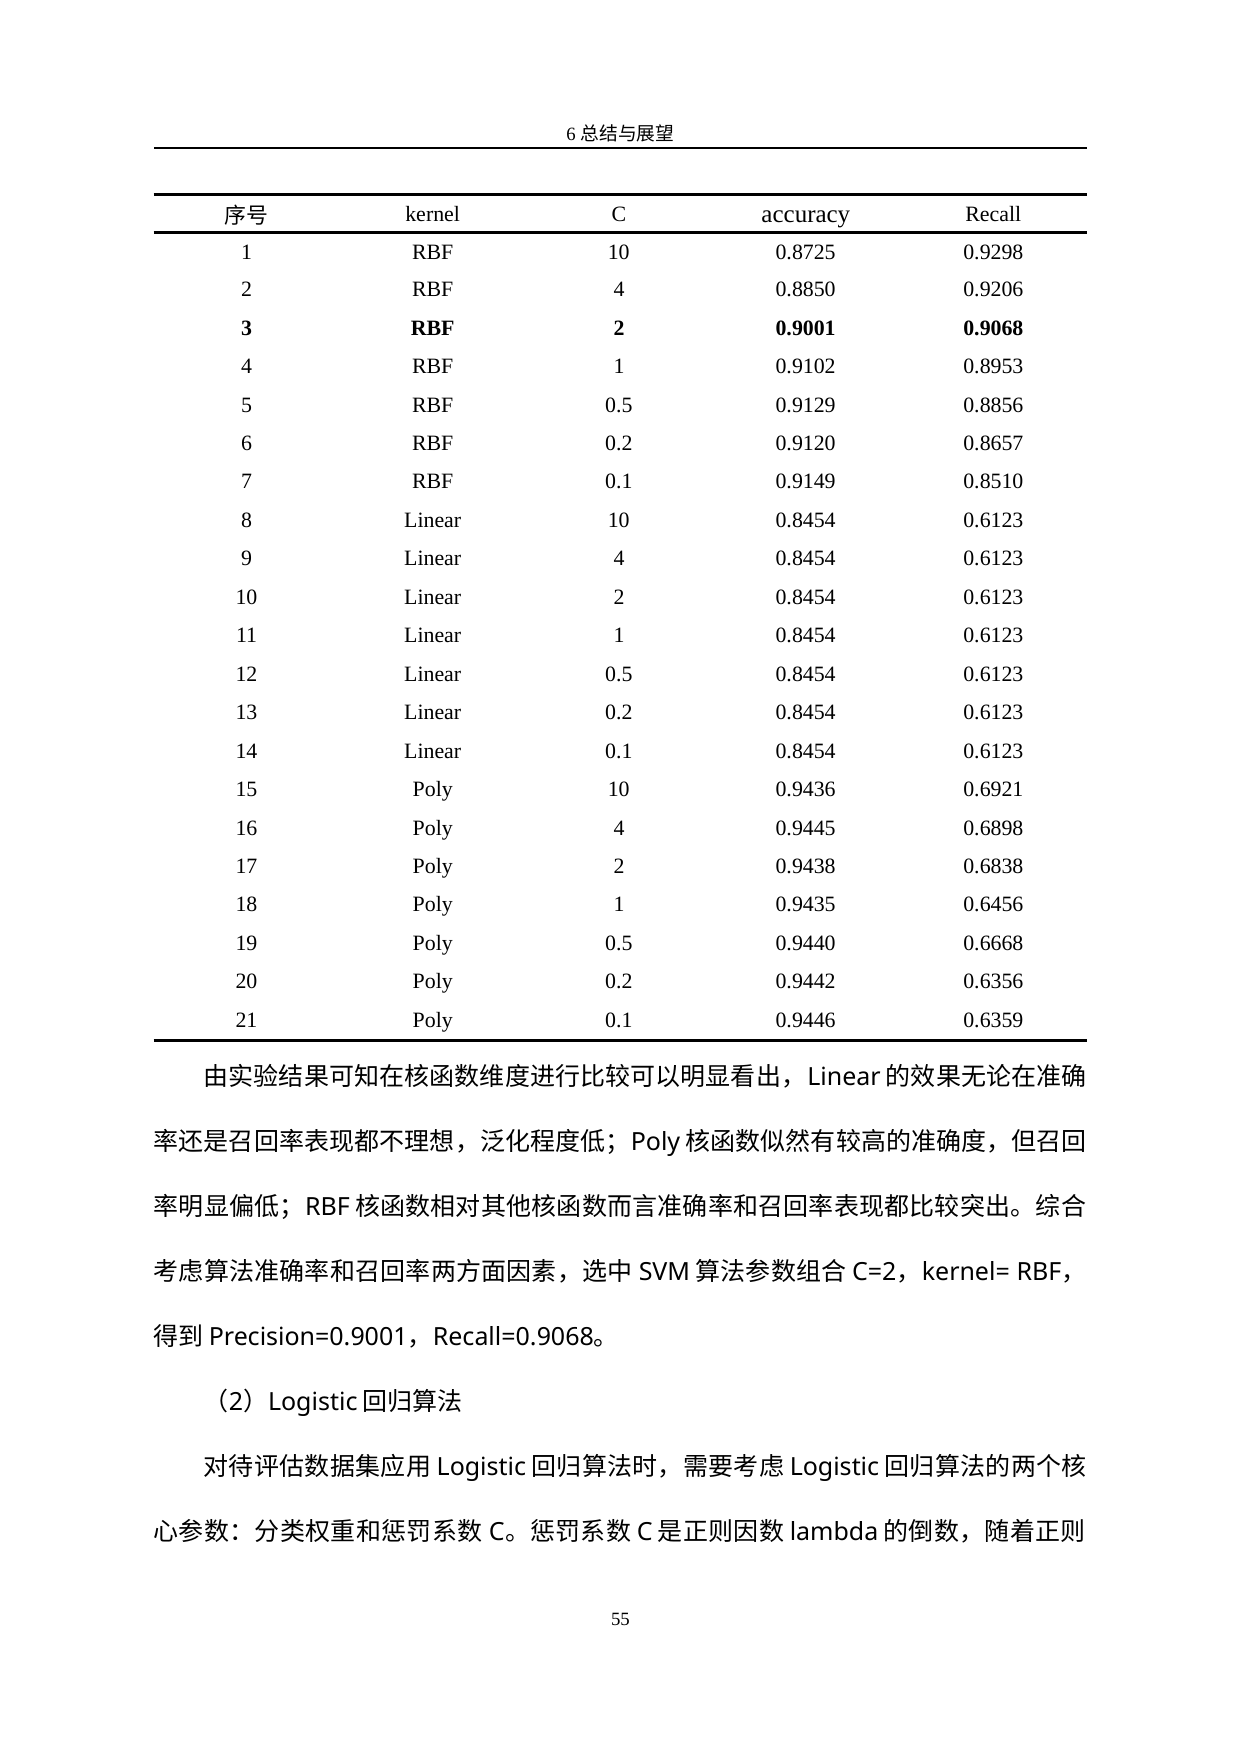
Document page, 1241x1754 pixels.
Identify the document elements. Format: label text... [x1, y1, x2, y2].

table_cell 10 [526, 500, 711, 539]
table_cell 0.2 [526, 693, 711, 731]
table_cell 0.6123 [900, 577, 1087, 616]
table_cell RBF [339, 385, 526, 423]
table_cell 0.9206 [900, 270, 1087, 308]
table_cell 2 [526, 846, 711, 885]
table_cell 13 [154, 693, 339, 731]
table_cell 0.1 [526, 462, 711, 500]
table_cell Poly [339, 885, 526, 923]
table_cell 11 [154, 616, 339, 654]
table_cell 16 [154, 808, 339, 846]
table_cell 0.1 [526, 1000, 711, 1038]
table_cell Poly [339, 962, 526, 1000]
table_cell 0.6898 [900, 808, 1087, 846]
table_cell RBF [339, 270, 526, 308]
table_cell Linear [339, 616, 526, 654]
table_header accuracy [711, 196, 899, 231]
table_cell 0.5 [526, 923, 711, 962]
table_header 序号 [154, 196, 339, 231]
table_cell 0.6123 [900, 539, 1087, 577]
table_cell 0.5 [526, 654, 711, 693]
table_cell 18 [154, 885, 339, 923]
table_header kernel [339, 196, 526, 231]
table_cell 0.9440 [711, 923, 899, 962]
table_cell 0.9446 [711, 1000, 899, 1038]
table_cell 4 [526, 270, 711, 308]
table_cell RBF [339, 308, 526, 347]
table_cell 1 [154, 234, 339, 270]
table_cell 0.8657 [900, 424, 1087, 462]
table_cell 0.8454 [711, 654, 899, 693]
table_cell 0.9120 [711, 424, 899, 462]
table_cell Poly [339, 808, 526, 846]
table_cell 2 [526, 308, 711, 347]
table_cell 4 [526, 808, 711, 846]
table_cell Linear [339, 731, 526, 769]
table_cell 0.6456 [900, 885, 1087, 923]
table_cell 17 [154, 846, 339, 885]
table_cell 5 [154, 385, 339, 423]
table_cell Poly [339, 770, 526, 808]
table_cell 0.8953 [900, 347, 1087, 385]
table_cell 3 [154, 308, 339, 347]
table_cell 0.6921 [900, 770, 1087, 808]
table_cell 0.8725 [711, 234, 899, 270]
table_cell 20 [154, 962, 339, 1000]
table_cell 0.8454 [711, 693, 899, 731]
table_cell 0.5 [526, 385, 711, 423]
table_header C [526, 196, 711, 231]
table_cell Poly [339, 846, 526, 885]
table_cell 10 [526, 234, 711, 270]
table_cell 0.9435 [711, 885, 899, 923]
table_cell 0.6123 [900, 693, 1087, 731]
table_cell 9 [154, 539, 339, 577]
table_cell 0.8454 [711, 500, 899, 539]
table_cell 0.9442 [711, 962, 899, 1000]
table_cell 0.9149 [711, 462, 899, 500]
table_cell 15 [154, 770, 339, 808]
table_cell 0.6668 [900, 923, 1087, 962]
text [153, 1432, 1087, 1562]
table_cell 4 [154, 347, 339, 385]
text 由实验结果可知在核函数维度进行比较可以明显看出，Linear的效果无论在准确率还是召回率表现都不理想，泛化程度低；Poly核函数似然有较高的准确度，但召回率明显偏低；RBF核函数相对其他核函数而言准确率和召回率表现都比较突出。综合考虑算法准确率和召回率两方面因素，选中SVM算法参数组合C=2，kernel= RBF，得到Precision=0.9001，Recall=0.9068。 [153, 1042, 1087, 1367]
table_cell 0.9298 [900, 234, 1087, 270]
text （2）Logistic回归算法 [153, 1367, 1087, 1432]
table_cell 19 [154, 923, 339, 962]
table_cell 0.9436 [711, 770, 899, 808]
table_cell 0.6123 [900, 654, 1087, 693]
table_cell 0.8454 [711, 731, 899, 769]
table_cell 0.6123 [900, 500, 1087, 539]
table_cell 2 [154, 270, 339, 308]
table_cell Linear [339, 654, 526, 693]
table_cell RBF [339, 462, 526, 500]
table_header Recall [900, 196, 1087, 231]
table_cell 0.9438 [711, 846, 899, 885]
table_cell 0.8454 [711, 616, 899, 654]
table_cell 1 [526, 885, 711, 923]
table_cell 0.8856 [900, 385, 1087, 423]
table_cell 0.9068 [900, 308, 1087, 347]
table_cell 2 [526, 577, 711, 616]
table_cell Poly [339, 923, 526, 962]
table_cell 0.6356 [900, 962, 1087, 1000]
table_cell 12 [154, 654, 339, 693]
table_cell 6 [154, 424, 339, 462]
table_cell Linear [339, 577, 526, 616]
table_cell 8 [154, 500, 339, 539]
table_cell RBF [339, 424, 526, 462]
table_cell 1 [526, 347, 711, 385]
table_cell 0.6123 [900, 616, 1087, 654]
table_cell Linear [339, 500, 526, 539]
table_cell RBF [339, 234, 526, 270]
table_cell Linear [339, 693, 526, 731]
table_cell 0.2 [526, 424, 711, 462]
table_cell 0.6838 [900, 846, 1087, 885]
table_cell 0.2 [526, 962, 711, 1000]
table_cell 0.9001 [711, 308, 899, 347]
table_cell 0.6359 [900, 1000, 1087, 1038]
table_cell 10 [154, 577, 339, 616]
table_cell 7 [154, 462, 339, 500]
table_cell 0.8454 [711, 577, 899, 616]
table_cell 14 [154, 731, 339, 769]
table_cell 0.6123 [900, 731, 1087, 769]
table_cell 0.1 [526, 731, 711, 769]
table_cell Linear [339, 539, 526, 577]
table_cell RBF [339, 347, 526, 385]
table_cell 4 [526, 539, 711, 577]
table_cell 0.8510 [900, 462, 1087, 500]
table_cell 0.8454 [711, 539, 899, 577]
table_cell 0.9102 [711, 347, 899, 385]
table_cell 0.9129 [711, 385, 899, 423]
table_cell 1 [526, 616, 711, 654]
table_cell Poly [339, 1000, 526, 1038]
table_cell 0.9445 [711, 808, 899, 846]
table_cell 0.8850 [711, 270, 899, 308]
table_cell 21 [154, 1000, 339, 1038]
table_cell 10 [526, 770, 711, 808]
